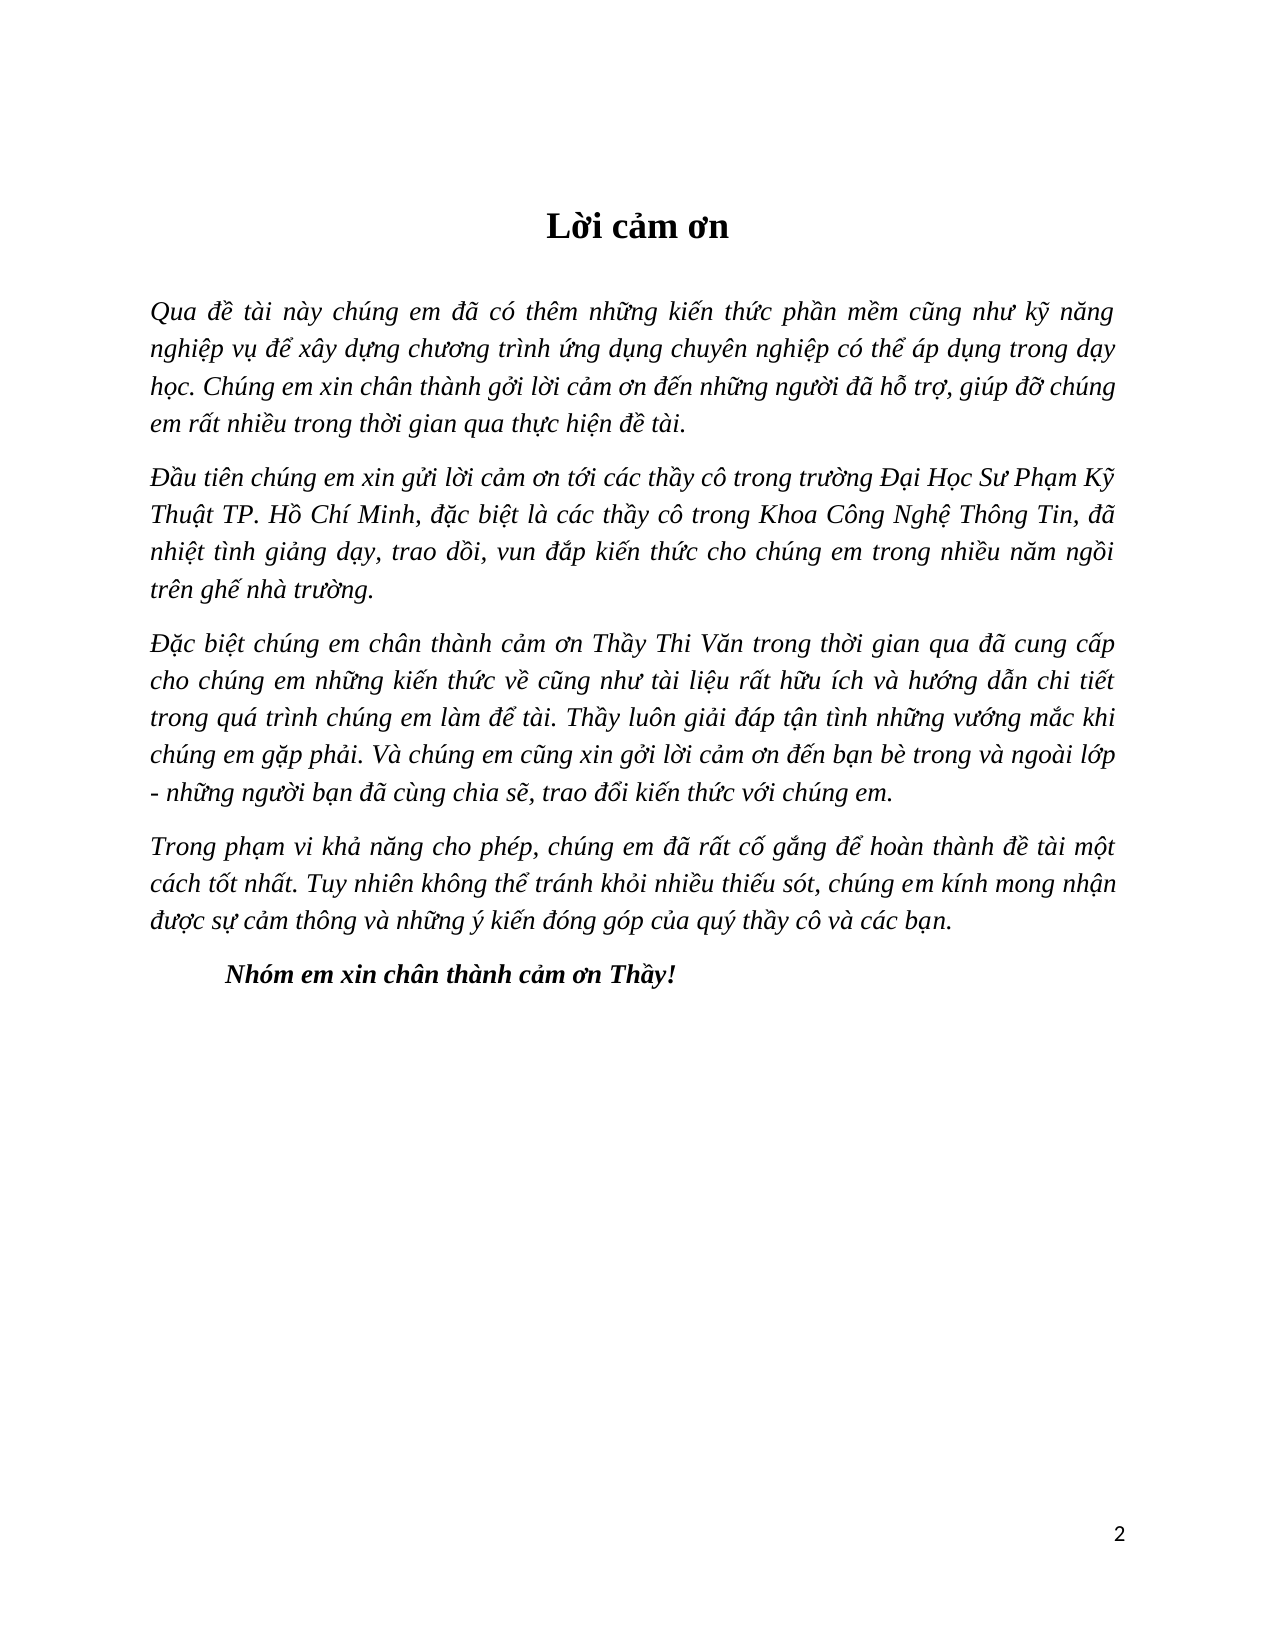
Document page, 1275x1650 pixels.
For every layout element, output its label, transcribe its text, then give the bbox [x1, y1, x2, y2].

text Nhóm em xin chân thành cảm ơn Thầy! [150, 958, 1125, 989]
text Qua đề tài này chúng em đã có thêm những kiến thức phần mềm cũng như kỹ năng nghiệp vụ để xây dựng chương trình ứng dụng chuyên nghiệp có thể áp dụng trong dạy học. Chúng em xin chân thành gởi lời cảm ơn đến những người đã hỗ trợ, giúp đỡ chúng em rất nhiều trong thời gian qua thực hiện đề tài. [150, 295, 1119, 438]
subtitle Lời cảm ơn [150, 203, 1125, 247]
text Trong phạm vi khả năng cho phép, chúng em đã rất cố gắng để hoàn thành đề tài một cách tốt nhất. Tuy nhiên không thể tránh khỏi nhiều thiếu sót, chúng em kính mong nhận được sự cảm thông và những ý kiến đóng góp của quý thầy cô và các bạn. [150, 830, 1119, 936]
text Đặc biệt chúng em chân thành cảm ơn Thầy Thi Văn trong thời gian qua đã cung cấp cho chúng em những kiến thức về cũng như tài liệu rất hữu ích và hướng dẫn chi tiết trong quá trình chúng em làm để tài. Thầy luôn giải đáp tận tình những vướng mắc khi chúng em gặp phải. Và chúng em cũng xin gởi lời cảm ơn đến bạn bè trong và ngoài lớp - những người bạn đã cùng chia sẽ, trao đổi kiến thức với chúng em. [150, 627, 1119, 807]
text Đầu tiên chúng em xin gửi lời cảm ơn tới các thầy cô trong trường Đại Học Sư Phạm Kỹ Thuật TP. Hồ Chí Minh, đặc biệt là các thầy cô trong Khoa Công Nghệ Thông Tin, đã nhiệt tình giảng dạy, trao dồi, vun đắp kiến thức cho chúng em trong nhiều năm ngồi trên ghế nhà trường. [150, 461, 1119, 604]
